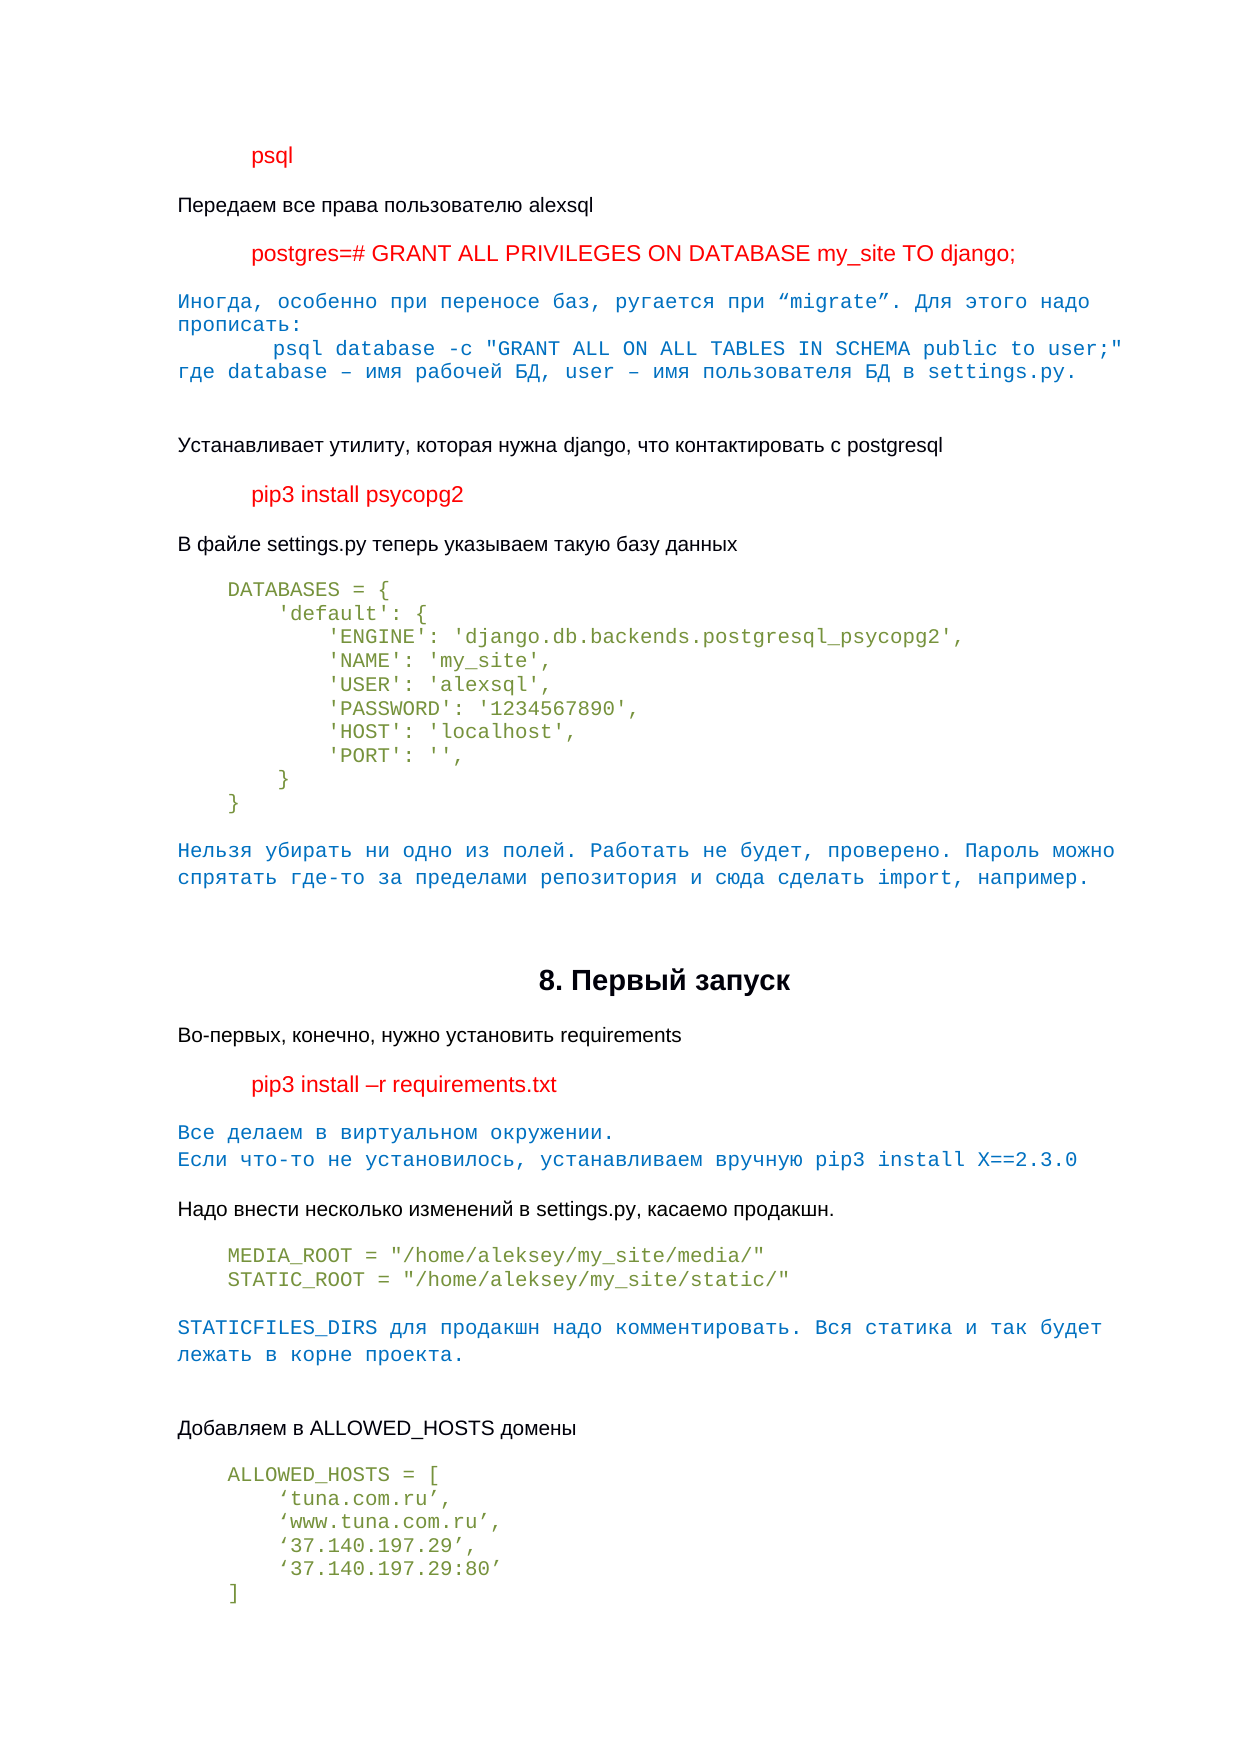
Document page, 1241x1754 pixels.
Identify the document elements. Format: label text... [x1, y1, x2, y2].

text 'PORT': '', [177, 745, 1152, 768]
text Во-первых, конечно, нужно установить requirements [177, 1023, 1152, 1047]
text 8. Первый запуск [177, 963, 1152, 997]
text Устанавливает утилиту, которая нужна django, что контактировать с postgresql [177, 433, 1152, 457]
text pip3 install psycopg2 [177, 481, 1152, 507]
text psql database -c "GRANT ALL ON ALL TABLES IN SCHEMA public to user;" [177, 338, 1152, 362]
text DATABASES = { [177, 579, 1152, 603]
text MEDIA_ROOT = "/home/aleksey/my_site/media/" [177, 1246, 1152, 1269]
text postgres=# GRANT ALL PRIVILEGES ON DATABASE my_site TO django; [177, 240, 1152, 267]
text Иногда, особенно при переносе баз, ругается при “migrate”. Для этого надо прописать: [177, 291, 1152, 338]
text 'NAME': 'my_site', [177, 650, 1152, 674]
text ‘37.140.197.29:80’ [177, 1558, 1152, 1582]
text 'PASSWORD': '1234567890', [177, 697, 1152, 721]
text Надо внести несколько изменений в settings.py, касаемо продакшн. [177, 1197, 1152, 1221]
text Передаем все права пользователю alexsql [177, 192, 1152, 216]
text psql [177, 142, 1152, 168]
text ‘37.140.197.29’, [177, 1535, 1152, 1558]
text где database – имя рабочей БД, user – имя пользователя БД в settings.py. [177, 362, 1152, 385]
text Все делаем в виртуальном окружении. Если что-то не установилось, устанавливаем вручную pip3 install X==2.3.0 [177, 1122, 1152, 1173]
text 'ENGINE': 'django.db.backends.postgresql_psycopg2', [177, 627, 1152, 650]
text 'USER': 'alexsql', [177, 674, 1152, 697]
text ] [177, 1582, 1152, 1606]
text 'HOST': 'localhost', [177, 721, 1152, 745]
text } [177, 792, 1152, 816]
text Нельзя убирать ни одно из полей. Работать не будет, проверено. Пароль можно спрятать где-то за пределами репозитория и сюда сделать import, например. [177, 840, 1152, 891]
text ‘www.tuna.com.ru’, [177, 1511, 1152, 1535]
text STATICFILES_DIRS для продакшн надо комментировать. Вся статика и так будет лежать в корне проекта. [177, 1317, 1152, 1368]
text 'default': { [177, 603, 1152, 627]
text Добавляем в ALLOWED_HOSTS домены [177, 1416, 1152, 1440]
text ALLOWED_HOSTS = [ [177, 1464, 1152, 1487]
text ‘tuna.com.ru’, [177, 1487, 1152, 1511]
text STATIC_ROOT = "/home/aleksey/my_site/static/" [177, 1269, 1152, 1293]
text В файле settings.py теперь указываем такую базу данных [177, 531, 1152, 555]
text pip3 install –r requirements.txt [177, 1071, 1152, 1097]
text } [177, 768, 1152, 792]
